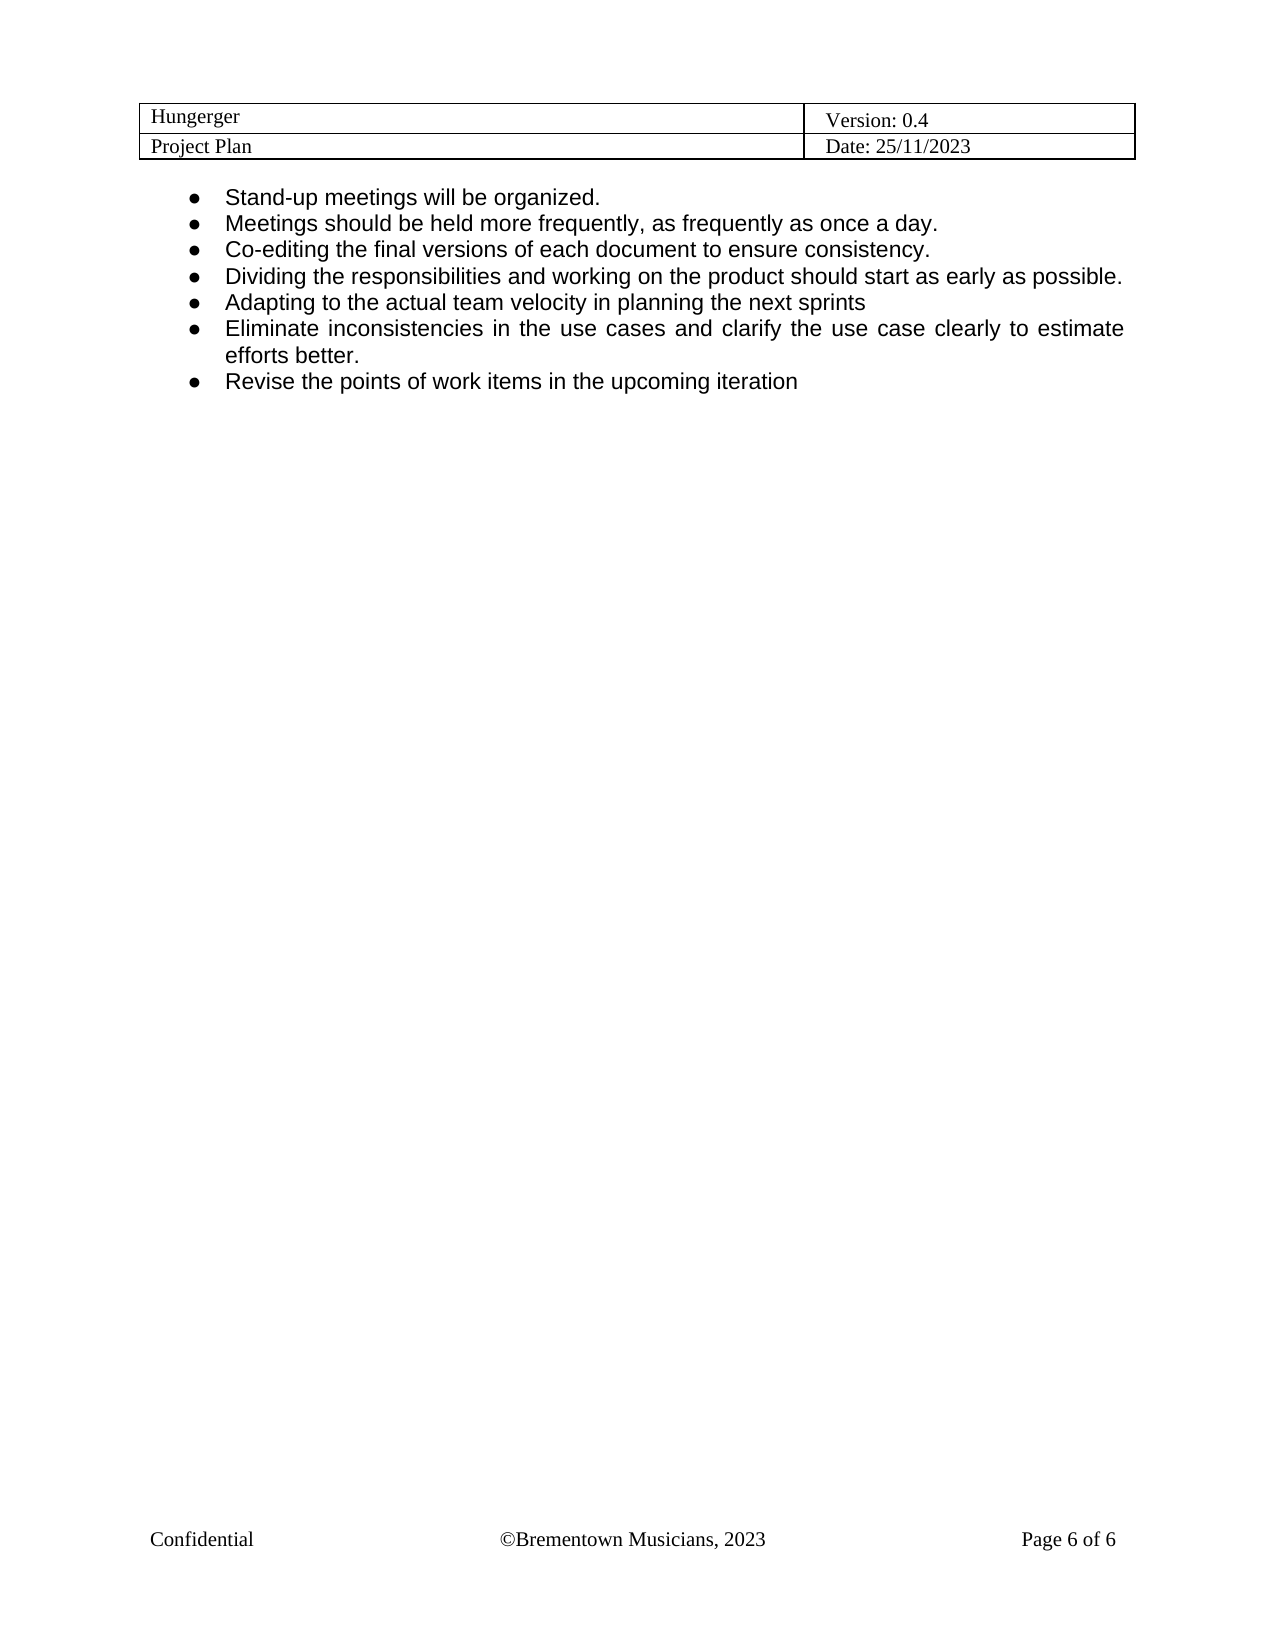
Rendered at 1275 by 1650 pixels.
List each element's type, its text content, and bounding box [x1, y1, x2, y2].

list Co-editing the final versions of each document to ensure consistency. [187, 236, 1125, 263]
list Meetings should be held more frequently, as frequently as once a day. [187, 210, 1125, 236]
list Adapting to the actual team velocity in planning the next sprints [187, 289, 1125, 315]
list Stand-up meetings will be organized. [187, 184, 1125, 210]
list Eliminate inconsistencies in the use cases and clarify the use case clearly to estimate efforts better. [187, 315, 1125, 368]
list Revise the points of work items in the upcoming iteration [187, 368, 1125, 394]
list Dividing the responsibilities and working on the product should start as early as possible. [187, 263, 1125, 289]
